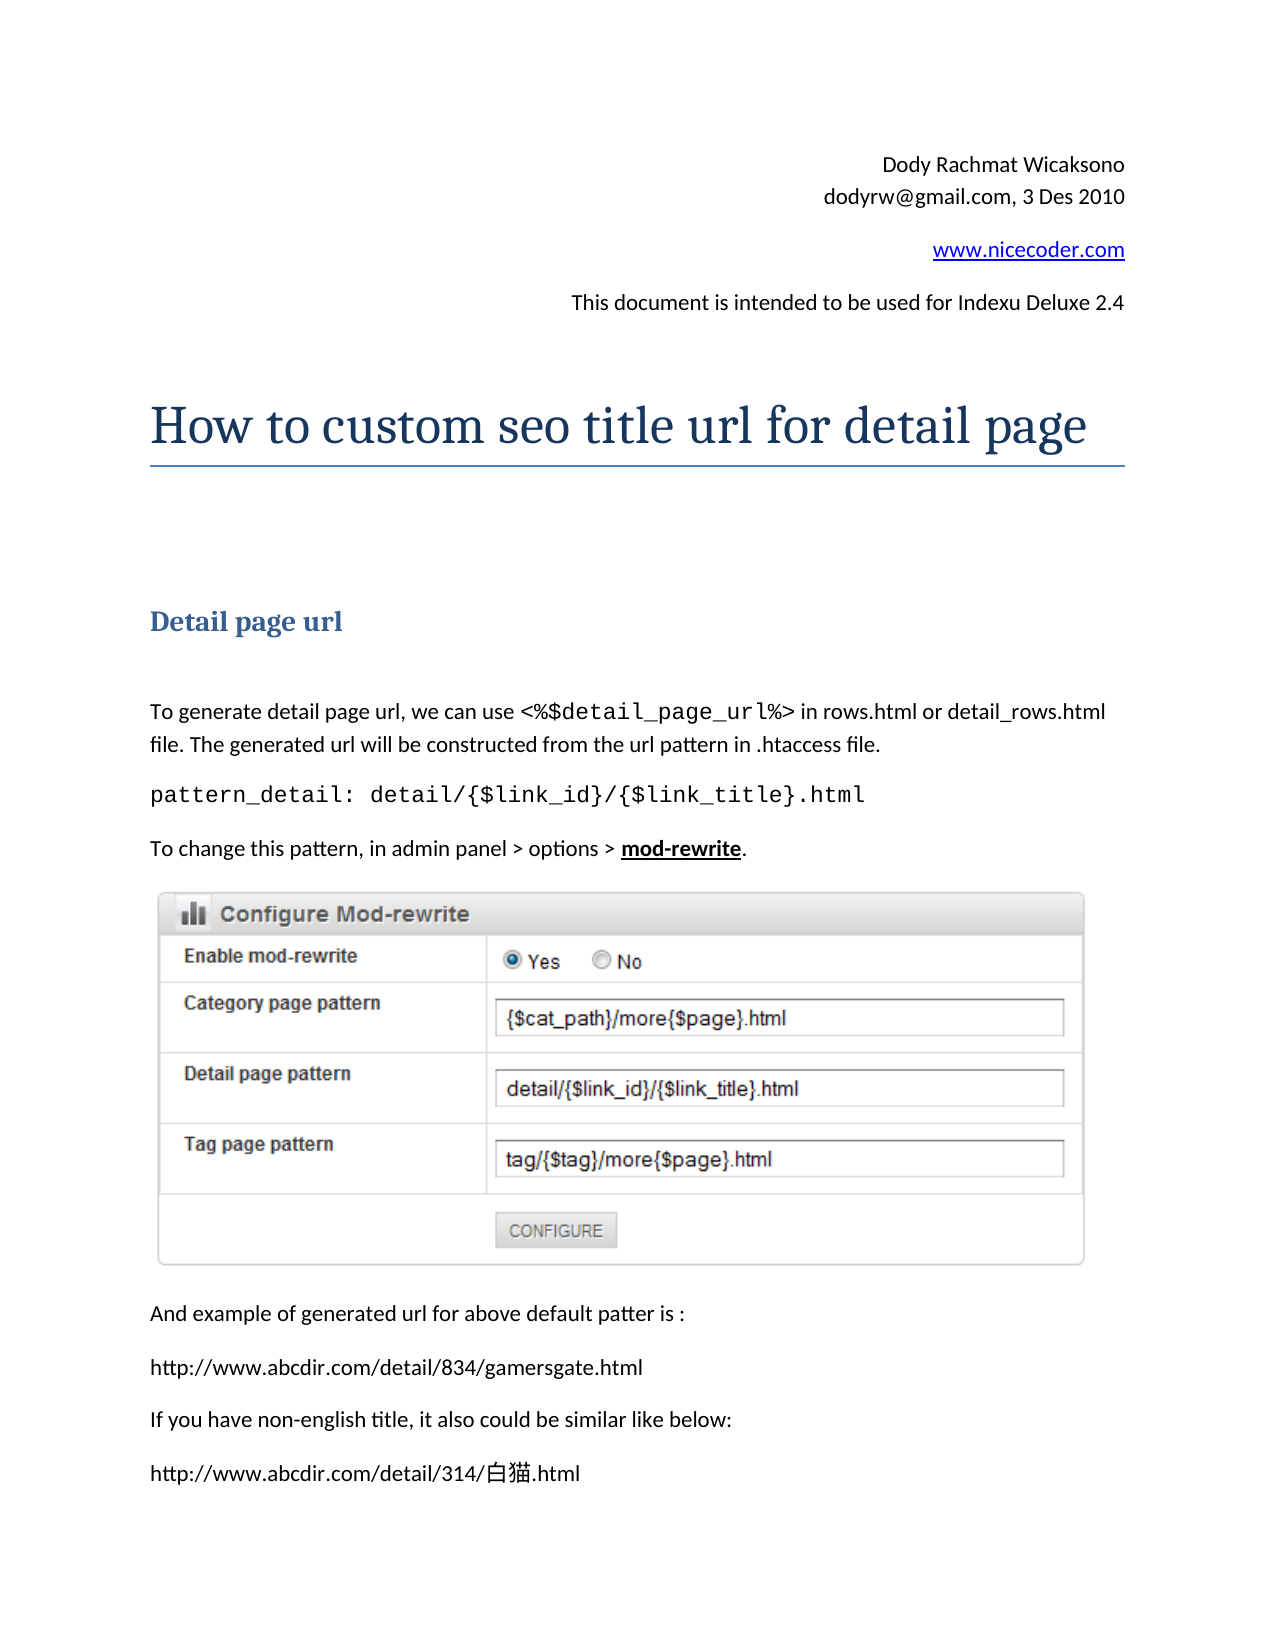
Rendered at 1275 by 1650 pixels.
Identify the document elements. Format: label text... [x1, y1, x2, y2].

text And example of generated url for above default patter is : [150, 1299, 1125, 1328]
text If you have non-english title, it also could be similar like below: [150, 1406, 1125, 1434]
text http://www.abcdir.com/detail/314/白猫.html [150, 1459, 1125, 1487]
text To generate detail page url, we can use <%$detail_page_url%> in rows.html or detail_rows.html file. The generated url will be constructed from the url pattern in .htaccess file. [150, 697, 1125, 758]
text Dody Rachmat Wicaksono dodyrw@gmail.com, 3 Des 2010 [150, 150, 1125, 210]
text To change this pattern, in admin panel > options > mod-rewrite. [150, 834, 1125, 862]
text www.nicecoder.com [150, 235, 1125, 263]
text http://www.abcdir.com/detail/834/gamersgate.html [150, 1353, 1125, 1381]
title How to custom seo title url for detail page [150, 394, 1125, 465]
subtitle Detail page url [150, 606, 1125, 639]
picture [150, 887, 1096, 1275]
text pattern_detail: detail/{$link_id}/{$link_title}.html [150, 783, 1125, 809]
text This document is intended to be used for Indexu Deluxe 2.4 [150, 288, 1125, 316]
